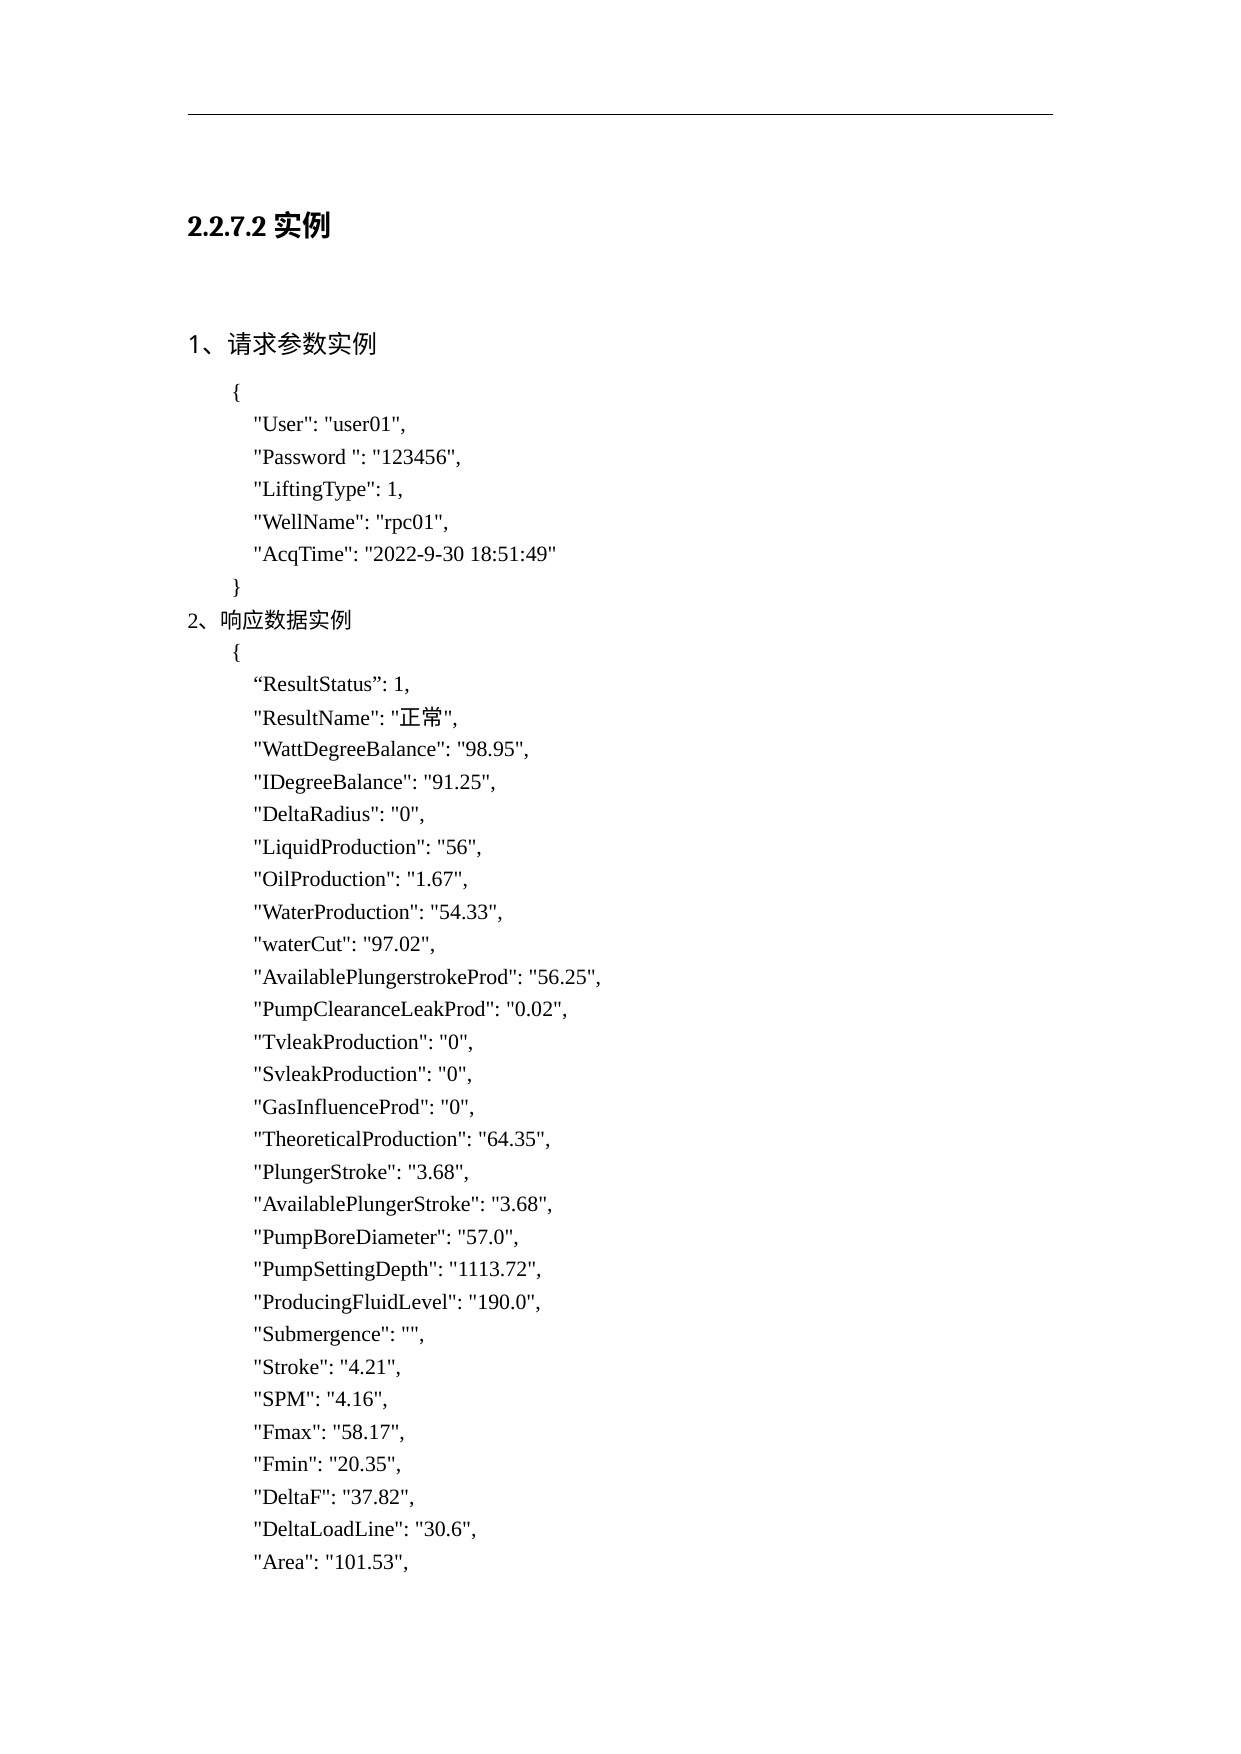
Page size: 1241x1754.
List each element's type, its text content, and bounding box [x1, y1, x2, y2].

text "Fmax": "58.17", [187, 1415, 1053, 1447]
text "SPM": "4.16", [187, 1382, 1053, 1415]
text "DeltaLoadLine": "30.6", [187, 1512, 1053, 1545]
text "Fmin": "20.35", [187, 1447, 1053, 1480]
text "Area": "101.53", [187, 1545, 1053, 1577]
text "Password ": "123456", [187, 440, 1053, 472]
text "GasInfluenceProd": "0", [187, 1090, 1053, 1122]
text 2、响应数据实例 [187, 602, 1053, 635]
text "DeltaF": "37.82", [187, 1480, 1053, 1512]
text "PumpClearanceLeakProd": "0.02", [187, 992, 1053, 1025]
text "LiftingType": 1, [187, 472, 1053, 505]
text "PumpSettingDepth": "1113.72", [187, 1252, 1053, 1285]
subtitle 2.2.7.2 实例 [187, 191, 1053, 256]
text "TvleakProduction": "0", [187, 1025, 1053, 1057]
text "ProducingFluidLevel": "190.0", [187, 1285, 1053, 1317]
text "WellName": "rpc01", [187, 505, 1053, 537]
text "WaterProduction": "54.33", [187, 895, 1053, 927]
text "Stroke": "4.21", [187, 1350, 1053, 1382]
text "User": "user01", [187, 407, 1053, 440]
text "AvailablePlungerstrokeProd": "56.25", [187, 960, 1053, 992]
text } [187, 570, 1053, 602]
text "PlungerStroke": "3.68", [187, 1155, 1053, 1187]
text { [187, 375, 1053, 407]
text "TheoreticalProduction": "64.35", [187, 1122, 1053, 1155]
text "AcqTime": "2022-9-30 18:51:49" [187, 537, 1053, 570]
text "AvailablePlungerStroke": "3.68", [187, 1187, 1053, 1220]
text "LiquidProduction": "56", [187, 830, 1053, 862]
text "ResultName": "正常", [187, 700, 1053, 732]
text "OilProduction": "1.67", [187, 862, 1053, 895]
text 1、请求参数实例 [187, 310, 1053, 375]
text “ResultStatus”: 1, [187, 667, 1053, 700]
text "WattDegreeBalance": "98.95", [187, 732, 1053, 765]
text "IDegreeBalance": "91.25", [187, 765, 1053, 797]
text "Submergence": "", [187, 1317, 1053, 1350]
text "DeltaRadius": "0", [187, 797, 1053, 830]
text "SvleakProduction": "0", [187, 1057, 1053, 1090]
text "PumpBoreDiameter": "57.0", [187, 1220, 1053, 1252]
text { [187, 635, 1053, 667]
text "waterCut": "97.02", [187, 927, 1053, 960]
